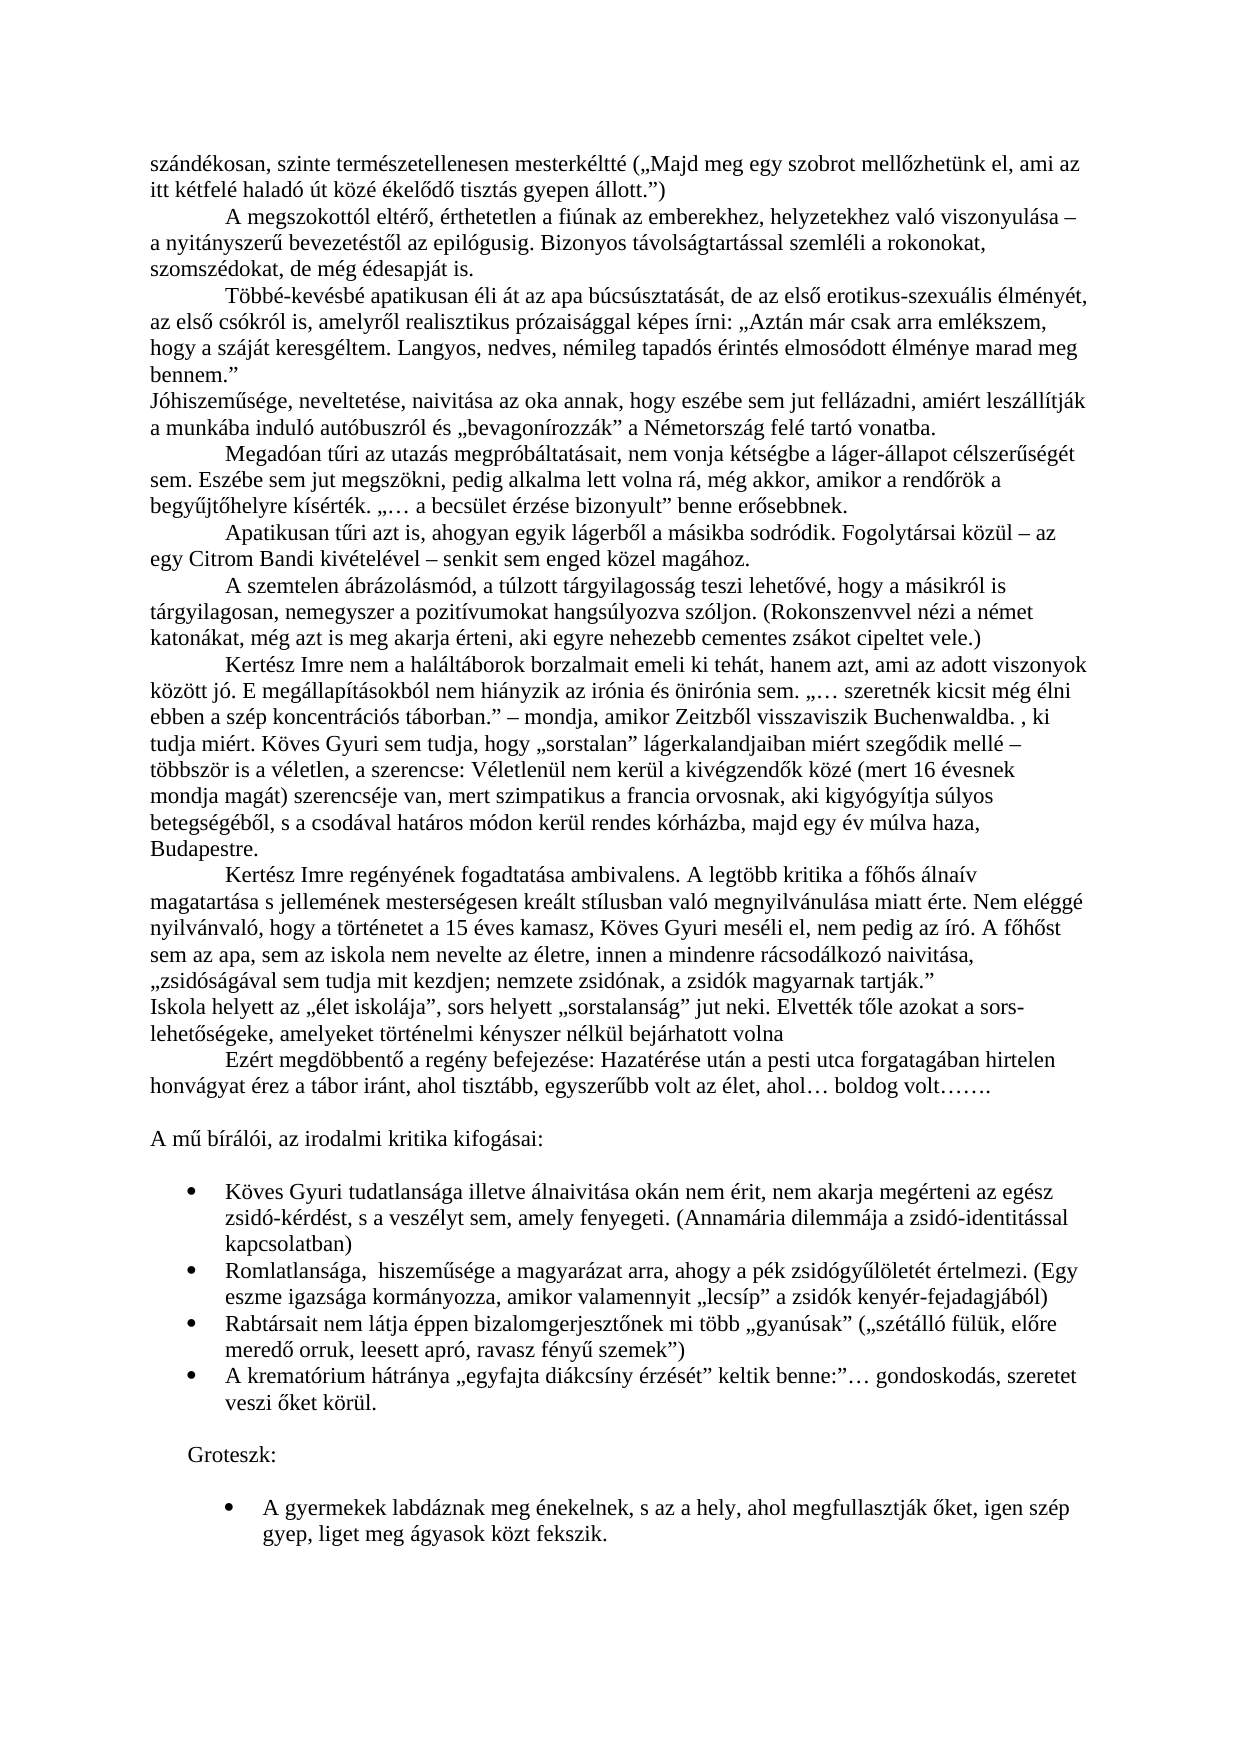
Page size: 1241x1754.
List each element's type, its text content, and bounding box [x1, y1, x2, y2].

list Rabtársait nem látja éppen bizalomgerjesztőnek mi több „gyanúsak” („szétálló fülük, előre meredő orruk, leesett apró, ravasz fényű szemek”) [187, 1309, 1090, 1362]
text Megadóan tűri az utazás megpróbáltatásait, nem vonja kétségbe a láger-állapot célszerűségét sem. Eszébe sem jut megszökni, pedig alkalma lett volna rá, még akkor, amikor a rendőrök a begyűjtőhelyre kísérték. „… a becsület érzése bizonyult” benne erősebbnek. [150, 440, 1090, 519]
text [150, 150, 1090, 203]
text Groteszk: [187, 1441, 1090, 1468]
text Iskola helyett az „élet iskolája”, sors helyett „sorstalanság” jut neki. Elvették tőle azokat a sors-lehetőségeke, amelyeket történelmi kényszer nélkül bejárhatott volna [150, 993, 1090, 1046]
list Köves Gyuri tudatlansága illetve álnaivitása okán nem érit, nem akarja megérteni az egész zsidó-kérdést, s a veszélyt sem, amely fenyegeti. (Annamária dilemmája a zsidó-identitással kapcsolatban) [187, 1178, 1090, 1257]
list A gyermekek labdáznak meg énekelnek, s az a hely, ahol megfullasztják őket, igen szép gyep, liget meg ágyasok közt fekszik. [225, 1494, 1090, 1547]
text Ezért megdöbbentő a regény befejezése: Hazatérése után a pesti utca forgatagában hirtelen honvágyat érez a tábor iránt, ahol tisztább, egyszerűbb volt az élet, ahol… boldog volt……. [150, 1046, 1090, 1099]
list A krematórium hátránya „egyfajta diákcsíny érzését” keltik benne:”… gondoskodás, szeretet veszi őket körül. [187, 1362, 1090, 1415]
text Kertész Imre nem a haláltáborok borzalmait emeli ki tehát, hanem azt, ami az adott viszonyok között jó. E megállapításokból nem hiányzik az irónia és önirónia sem. „… szeretnék kicsit még élni ebben a szép koncentrációs táborban.” – mondja, amikor Zeitzből visszaviszik Buchenwaldba. , ki tudja miért. Köves Gyuri sem tudja, hogy „sorstalan” lágerkalandjaiban miért szegődik mellé – többször is a véletlen, a szerencse: Véletlenül nem kerül a kivégzendők közé (mert 16 évesnek mondja magát) szerencséje van, mert szimpatikus a francia orvosnak, aki kigyógyítja súlyos betegségéből, s a csodával határos módon kerül rendes kórházba, majd egy év múlva haza, Budapestre. [150, 651, 1090, 862]
text Apatikusan tűri azt is, ahogyan egyik lágerből a másikba sodródik. Fogolytársai közül – az egy Citrom Bandi kivételével – senkit sem enged közel magához. [150, 519, 1090, 572]
text Többé-kevésbé apatikusan éli át az apa búcsúsztatását, de az első erotikus-szexuális élményét, az első csókról is, amelyről realisztikus prózaisággal képes írni: „Aztán már csak arra emlékszem, hogy a száját keresgéltem. Langyos, nedves, némileg tapadós érintés elmosódott élménye marad meg bennem.” [150, 282, 1090, 387]
text Kertész Imre regényének fogadtatása ambivalens. A legtöbb kritika a főhős álnaív magatartása s jellemének mesterségesen kreált stílusban való megnyilvánulása miatt érte. Nem eléggé nyilvánvaló, hogy a történetet a 15 éves kamasz, Köves Gyuri meséli el, nem pedig az író. A főhőst sem az apa, sem az iskola nem nevelte az életre, innen a mindenre rácsodálkozó naivitása, „zsidóságával sem tudja mit kezdjen; nemzete zsidónak, a zsidók magyarnak tartják.” [150, 862, 1090, 993]
text Jóhiszeműsége, neveltetése, naivitása az oka annak, hogy eszébe sem jut fellázadni, amiért leszállítják a munkába induló autóbuszról és „bevagonírozzák” a Németország felé tartó vonatba. [150, 387, 1090, 440]
text A szemtelen ábrázolásmód, a túlzott tárgyilagosság teszi lehetővé, hogy a másikról is tárgyilagosan, nemegyszer a pozitívumokat hangsúlyozva szóljon. (Rokonszenvvel nézi a német katonákat, még azt is meg akarja érteni, aki egyre nehezebb cementes zsákot cipeltet vele.) [150, 572, 1090, 651]
text A mű bírálói, az irodalmi kritika kifogásai: [150, 1125, 1090, 1151]
list Romlatlansága, hiszeműsége a magyarázat arra, ahogy a pék zsidógyűlöletét értelmezi. (Egy eszme igazsága kormányozza, amikor valamennyit „lecsíp” a zsidók kenyér-fejadagjából) [187, 1257, 1090, 1309]
text A megszokottól eltérő, érthetetlen a fiúnak az emberekhez, helyzetekhez való viszonyulása – a nyitányszerű bevezetéstől az epilógusig. Bizonyos távolságtartással szemléli a rokonokat, szomszédokat, de még édesapját is. [150, 203, 1090, 282]
